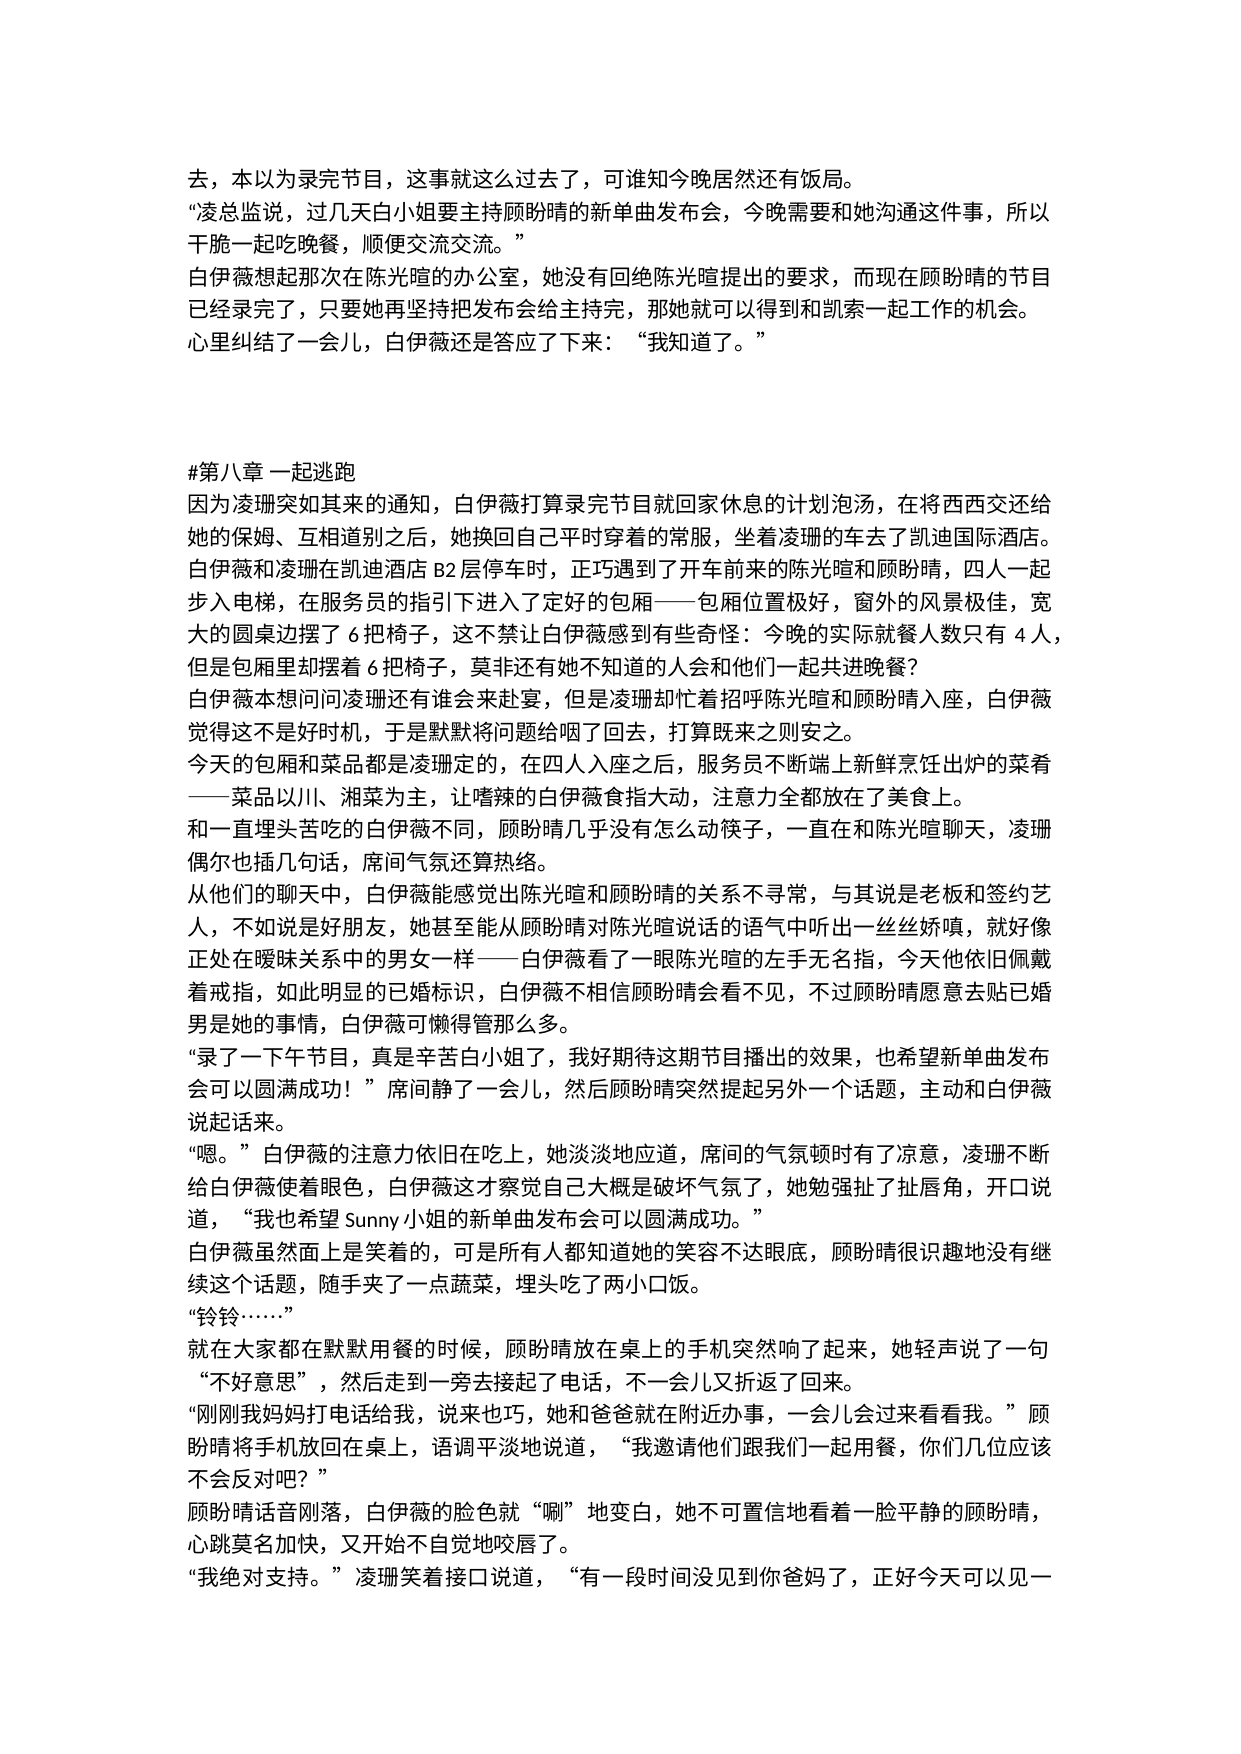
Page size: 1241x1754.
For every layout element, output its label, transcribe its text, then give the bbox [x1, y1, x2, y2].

text “刚刚我妈妈打电话给我，说来也巧，她和爸爸就在附近办事，一会儿会过来看看我。”顾盼晴将手机放回在桌上，语调平淡地说道，“我邀请他们跟我们一起用餐，你们几位应该不会反对吧？” [187, 1397, 1053, 1494]
text 就在大家都在默默用餐的时候，顾盼晴放在桌上的手机突然响了起来，她轻声说了一句“不好意思”，然后走到一旁去接起了电话，不一会儿又折返了回来。 [187, 1332, 1053, 1397]
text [187, 162, 1053, 194]
text “铃铃……” [187, 1299, 1053, 1332]
text #第八章 一起逃跑 [187, 454, 1053, 487]
text “录了一下午节目，真是辛苦白小姐了，我好期待这期节目播出的效果，也希望新单曲发布会可以圆满成功！”席间静了一会儿，然后顾盼晴突然提起另外一个话题，主动和白伊薇说起话来。 [187, 1039, 1053, 1137]
text 今天的包厢和菜品都是凌珊定的，在四人入座之后，服务员不断端上新鲜烹饪出炉的菜肴——菜品以川、湘菜为主，让嗜辣的白伊薇食指大动，注意力全都放在了美食上。 [187, 747, 1053, 812]
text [187, 1559, 1053, 1592]
text 白伊薇本想问问凌珊还有谁会来赴宴，但是凌珊却忙着招呼陈光暄和顾盼晴入座，白伊薇觉得这不是好时机，于是默默将问题给咽了回去，打算既来之则安之。 [187, 682, 1053, 747]
text 因为凌珊突如其来的通知，白伊薇打算录完节目就回家休息的计划泡汤，在将西西交还给她的保姆、互相道别之后，她换回自己平时穿着的常服，坐着凌珊的车去了凯迪国际酒店。 [187, 487, 1053, 552]
text “嗯。”白伊薇的注意力依旧在吃上，她淡淡地应道，席间的气氛顿时有了凉意，凌珊不断给白伊薇使着眼色，白伊薇这才察觉自己大概是破坏气氛了，她勉强扯了扯唇角，开口说道，“我也希望Sunny小姐的新单曲发布会可以圆满成功。” [187, 1137, 1053, 1234]
text “凌总监说，过几天白小姐要主持顾盼晴的新单曲发布会，今晚需要和她沟通这件事，所以干脆一起吃晚餐，顺便交流交流。” [187, 194, 1053, 259]
text 从他们的聊天中，白伊薇能感觉出陈光暄和顾盼晴的关系不寻常，与其说是老板和签约艺人，不如说是好朋友，她甚至能从顾盼晴对陈光暄说话的语气中听出一丝丝娇嗔，就好像正处在暧昧关系中的男女一样——白伊薇看了一眼陈光暄的左手无名指，今天他依旧佩戴着戒指，如此明显的已婚标识，白伊薇不相信顾盼晴会看不见，不过顾盼晴愿意去贴已婚男是她的事情，白伊薇可懒得管那么多。 [187, 877, 1053, 1039]
text 心里纠结了一会儿，白伊薇还是答应了下来：“我知道了。” [187, 324, 1053, 357]
text 和一直埋头苦吃的白伊薇不同，顾盼晴几乎没有怎么动筷子，一直在和陈光暄聊天，凌珊偶尔也插几句话，席间气氛还算热络。 [187, 812, 1053, 877]
text 白伊薇虽然面上是笑着的，可是所有人都知道她的笑容不达眼底，顾盼晴很识趣地没有继续这个话题，随手夹了一点蔬菜，埋头吃了两小口饭。 [187, 1234, 1053, 1299]
text 顾盼晴话音刚落，白伊薇的脸色就“唰”地变白，她不可置信地看着一脸平静的顾盼晴，心跳莫名加快，又开始不自觉地咬唇了。 [187, 1494, 1053, 1559]
text 白伊薇想起那次在陈光暄的办公室，她没有回绝陈光暄提出的要求，而现在顾盼晴的节目已经录完了，只要她再坚持把发布会给主持完，那她就可以得到和凯索一起工作的机会。 [187, 259, 1053, 324]
text 白伊薇和凌珊在凯迪酒店B2层停车时，正巧遇到了开车前来的陈光暄和顾盼晴，四人一起步入电梯，在服务员的指引下进入了定好的包厢——包厢位置极好，窗外的风景极佳，宽大的圆桌边摆了6把椅子，这不禁让白伊薇感到有些奇怪：今晚的实际就餐人数只有4人，但是包厢里却摆着6把椅子，莫非还有她不知道的人会和他们一起共进晚餐？ [187, 552, 1053, 682]
